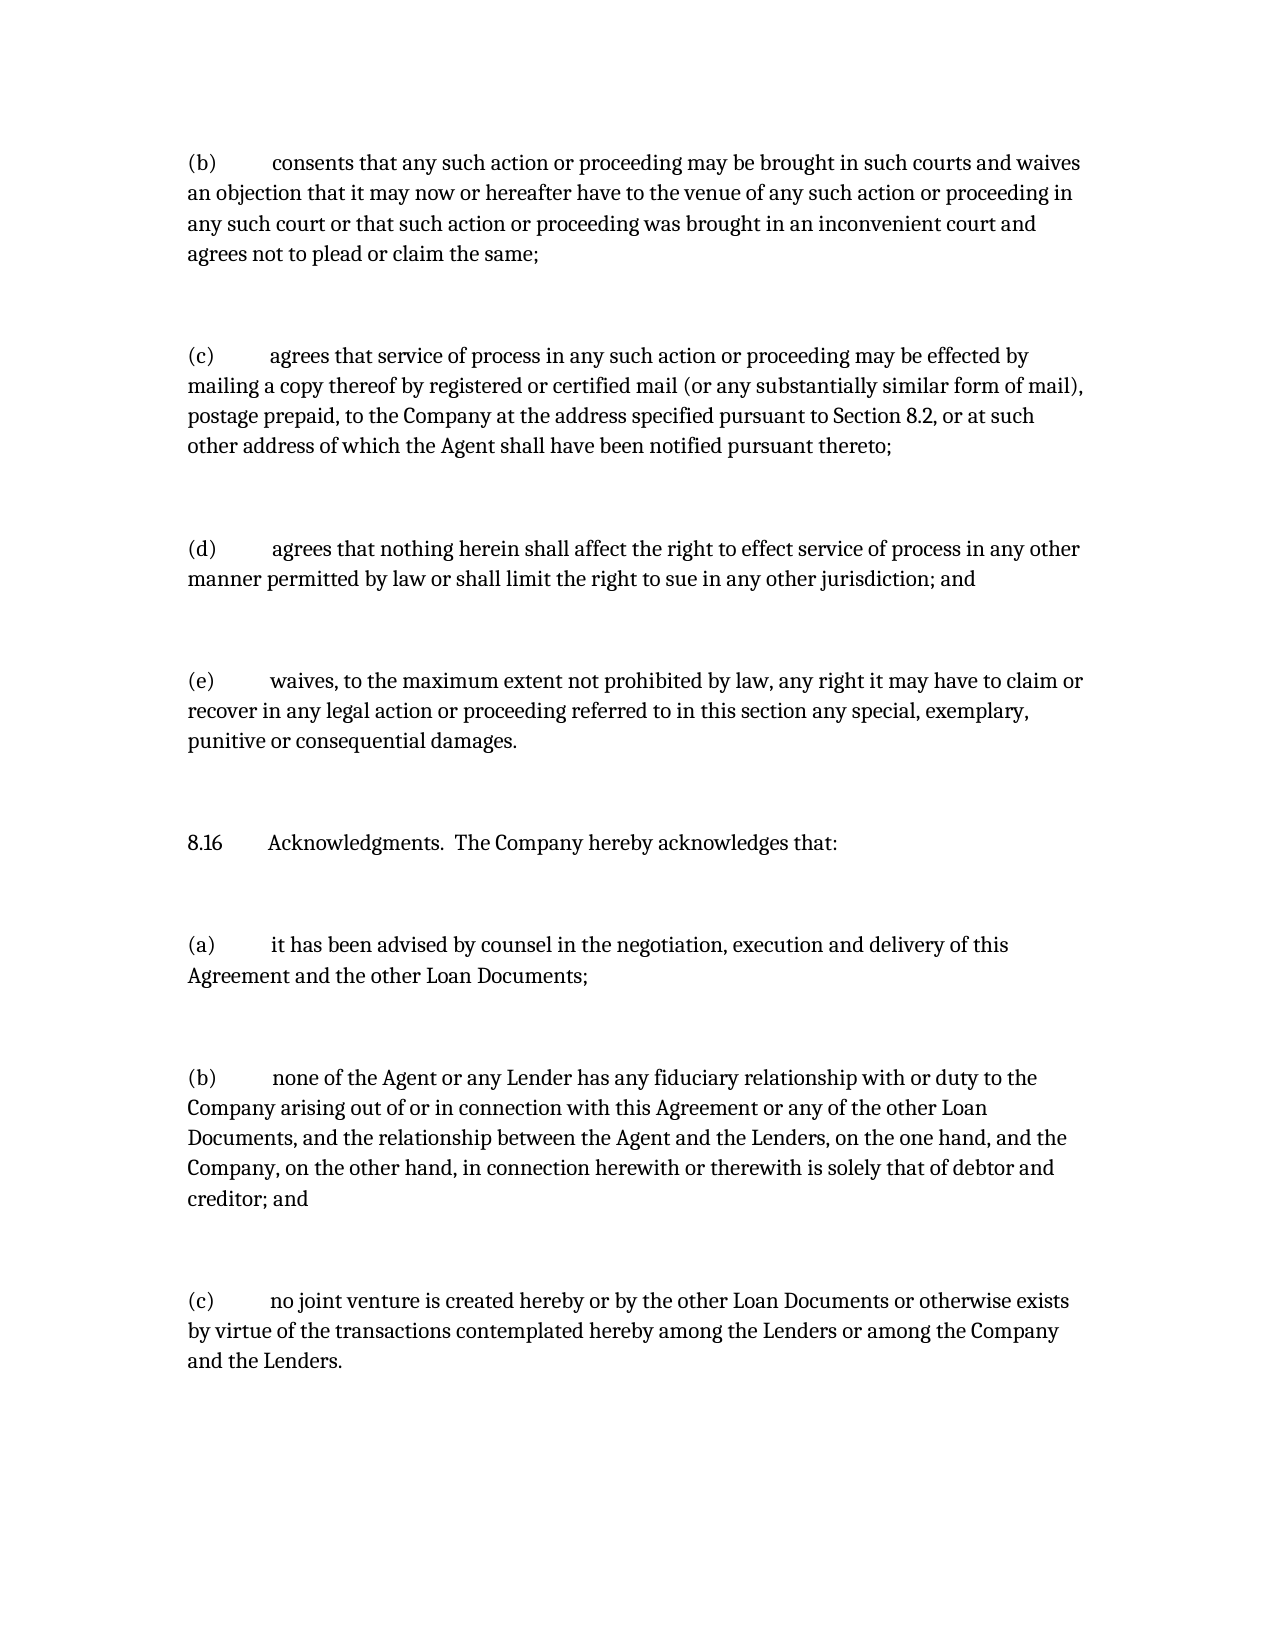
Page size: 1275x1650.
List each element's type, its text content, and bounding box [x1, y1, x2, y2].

text (b) none of the Agent or any Lender has any fiduciary relationship with or duty to the Company arising out of or in connection with this Agreement or any of the other Loan Documents, and the relationship between the Agent and the Lenders, on the one hand, and the Company, on the other hand, in connection herewith or therewith is solely that of debtor and creditor; and [187, 1064, 1087, 1212]
text (a) it has been advised by counsel in the negotiation, execution and delivery of this Agreement and the other Loan Documents; [187, 932, 1087, 989]
text (c) agrees that service of process in any such action or proceeding may be effected by mailing a copy thereof by registered or certified mail (or any substantially similar form of mail), postage prepaid, to the Company at the address specified pursuant to Section 8.2, or at such other address of which the Agent shall have been notified pursuant thereto; [187, 343, 1087, 460]
text (e) waives, to the maximum extent not prohibited by law, any right it may have to claim or recover in any legal action or proceeding referred to in this section any special, exemplary, punitive or consequential damages. [187, 668, 1087, 754]
text 8.16 Acknowledgments. The Company hereby acknowledges that: [187, 830, 1087, 857]
text (b) consents that any such action or proceeding may be brought in such courts and waives an objection that it may now or hereafter have to the venue of any such action or proceeding in any such court or that such action or proceeding was brought in an inconvenient court and agrees not to plead or claim the same; [187, 150, 1087, 267]
text (c) no joint venture is created hereby or by the other Loan Documents or otherwise exists by virtue of the transactions contemplated hereby among the Lenders or among the Company and the Lenders. [187, 1287, 1087, 1374]
text (d) agrees that nothing herein shall affect the right to effect service of process in any other manner permitted by law or shall limit the right to sue in any other jurisdiction; and [187, 535, 1087, 592]
